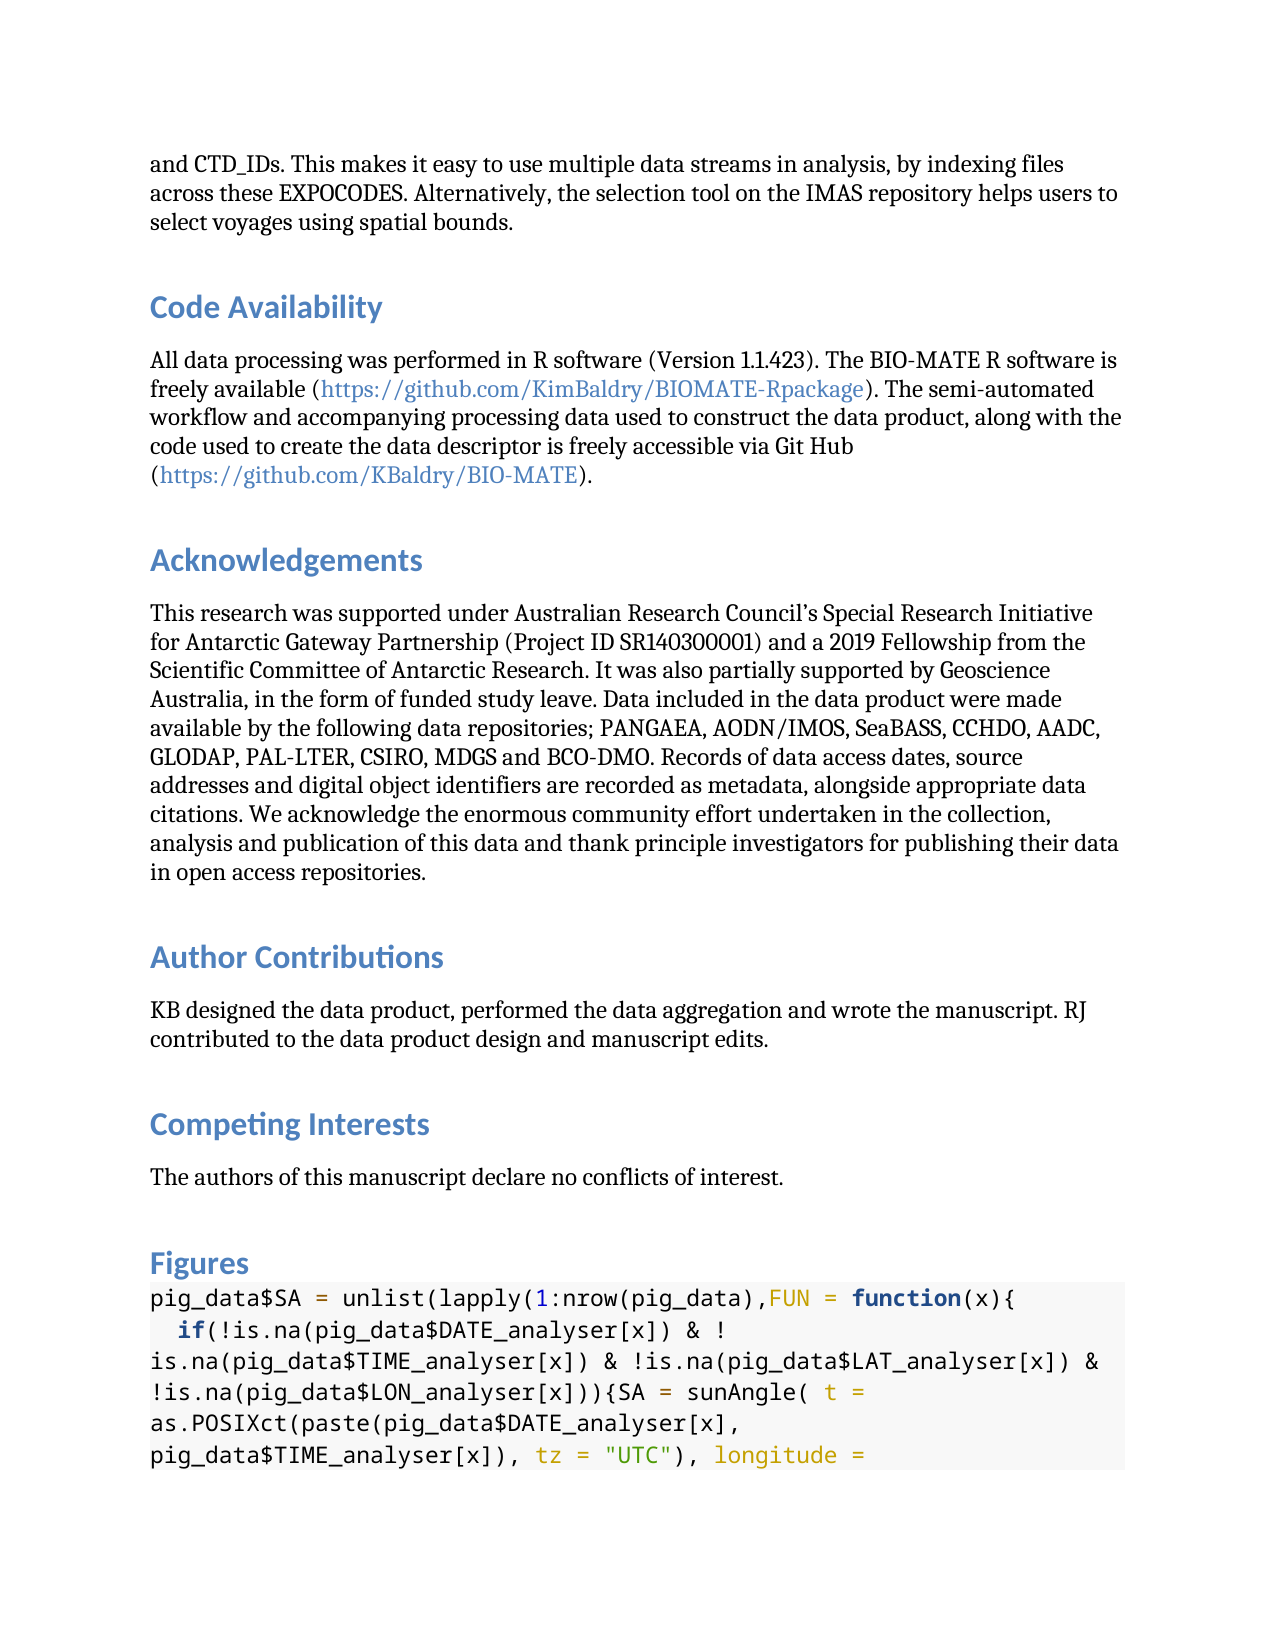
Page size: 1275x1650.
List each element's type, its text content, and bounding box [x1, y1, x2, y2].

subtitle Competing Interests [150, 1103, 1125, 1144]
subtitle Author Contributions [150, 936, 1125, 977]
subtitle Figures [150, 1242, 1125, 1282]
text KB designed the data product, performed the data aggregation and wrote the manuscript. RJ contributed to the data product design and manuscript edits. [150, 996, 1125, 1053]
subtitle Acknowledgements [150, 539, 1125, 580]
text The authors of this manuscript declare no conflicts of interest. [150, 1163, 1125, 1192]
subtitle Code Availability [150, 286, 1125, 327]
text This research was supported under Australian Research Council’s Special Research Initiative for Antarctic Gateway Partnership (Project ID SR140300001) and a 2019 Fellowship from the Scientific Committee of Antarctic Research. It was also partially supported by Geoscience Australia, in the form of funded study leave. Data included in the data product were made available by the following data repositories; PANGAEA, AODN/IMOS, SeaBASS, CCHDO, AADC, GLODAP, PAL-LTER, CSIRO, MDGS and BCO-DMO. Records of data access dates, source addresses and digital object identifiers are recorded as metadata, alongside appropriate data citations. We acknowledge the enormous community effort undertaken in the collection, analysis and publication of this data and thank principle investigators for publishing their data in open access repositories. [150, 599, 1125, 886]
text All data processing was performed in R software (Version 1.1.423). The BIO-MATE R software is freely available (https://github.com/KimBaldry/BIOMATE-Rpackage). The semi-automated workflow and accompanying processing data used to construct the data product, along with the code used to create the data descriptor is freely accessible via Git Hub (https://github.com/KBaldry/BIO-MATE). [150, 346, 1125, 489]
